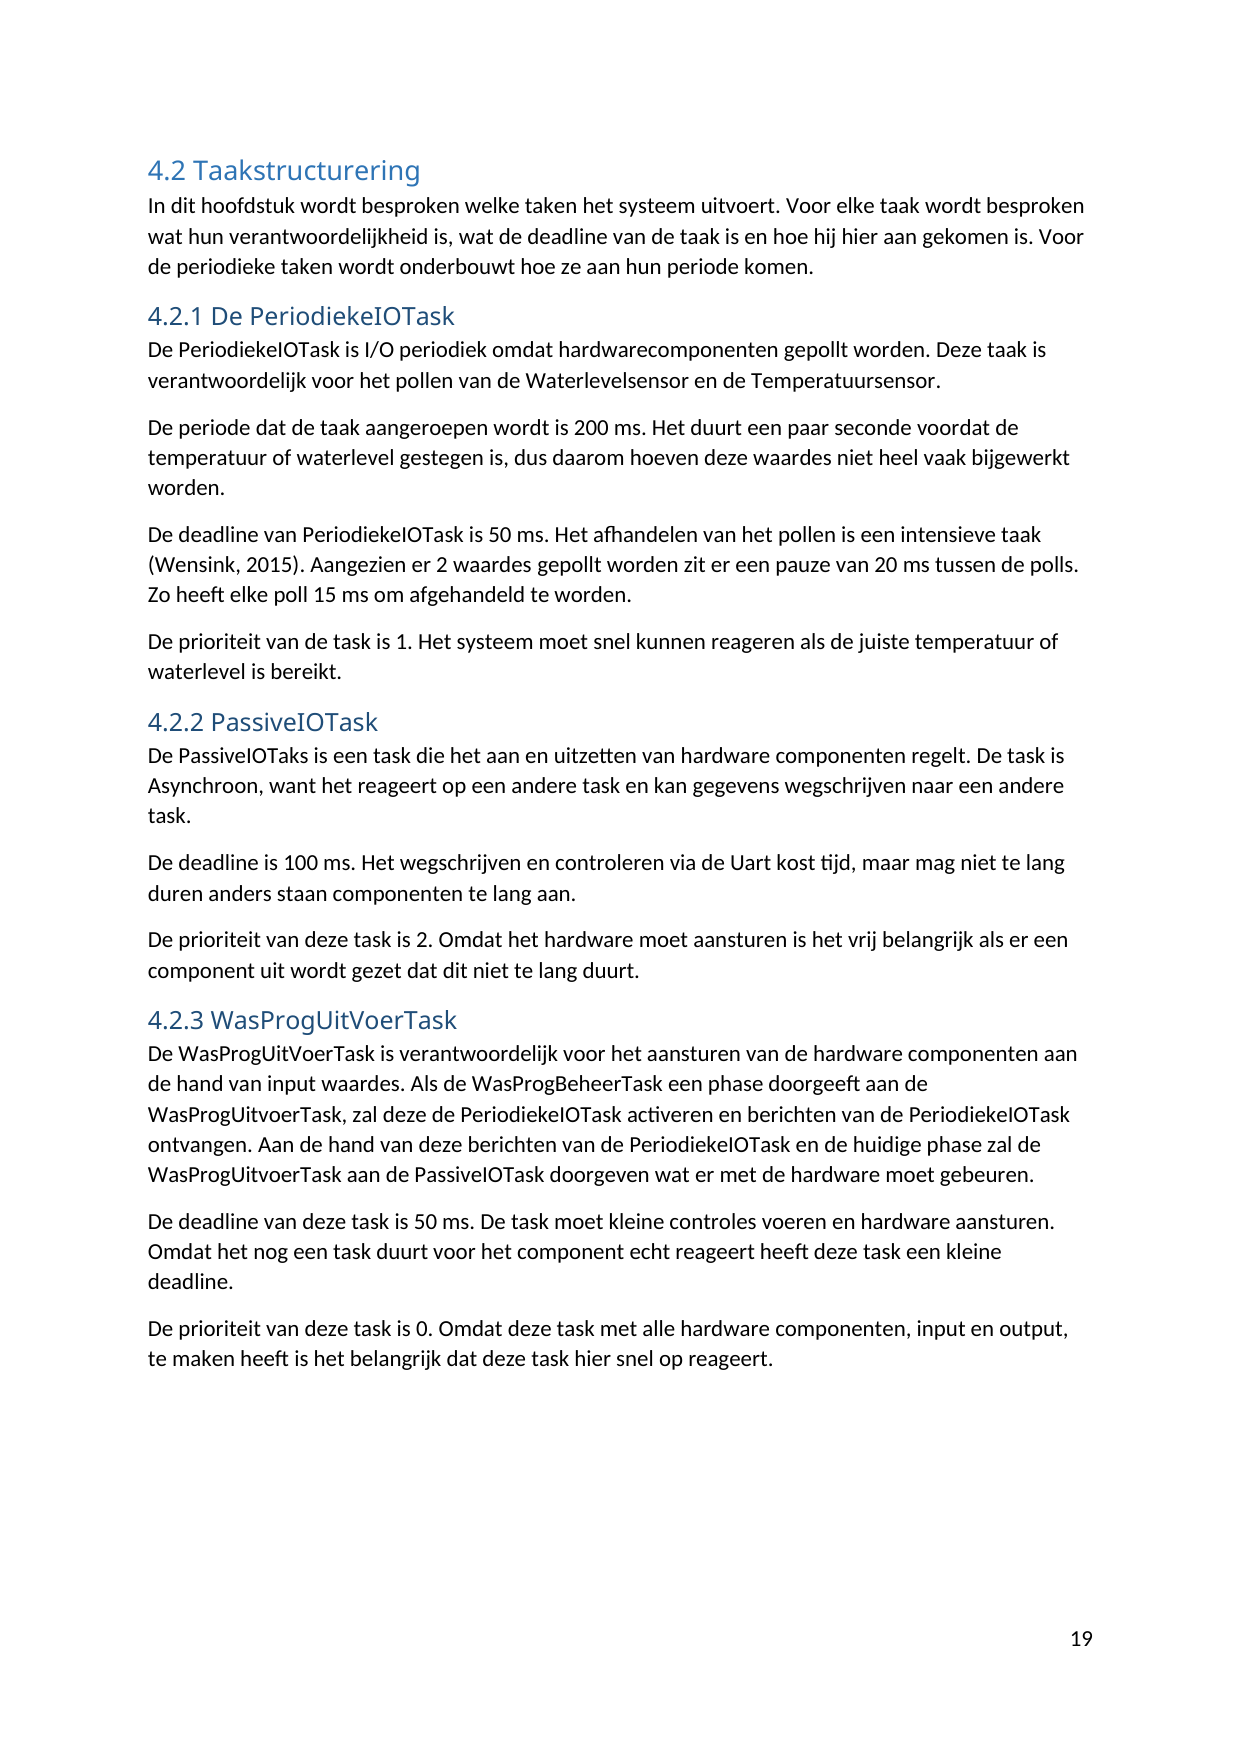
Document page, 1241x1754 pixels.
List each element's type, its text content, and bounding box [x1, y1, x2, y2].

text De prioriteit van deze task is 2. Omdat het hardware moet aansturen is het vrij belangrijk als er een component uit wordt gezet dat dit niet te lang duurt. [148, 926, 1093, 984]
text De deadline van PeriodiekeIOTask is 50 ms. Het afhandelen van het pollen is een intensieve taak. Aangezien er 2 waardes gepollt worden zit er een pauze van 20 ms tussen de polls. Zo heeft elke poll 15 ms om afgehandeld te worden. [148, 520, 1093, 608]
text In dit hoofdstuk wordt besproken welke taken het systeem uitvoert. Voor elke taak wordt besproken wat hun verantwoordelijkheid is, wat de deadline van de taak is en hoe hij hier aan gekomen is. Voor de periodieke taken wordt onderbouwt hoe ze aan hun periode komen. [148, 192, 1093, 280]
text De PeriodiekeIOTask is I/O periodiek omdat hardwarecomponenten gepollt worden. Deze taak is verantwoordelijk voor het pollen van de Waterlevelsensor en de Temperatuursensor. [148, 336, 1093, 394]
text De periode dat de taak aangeroepen wordt is 200 ms. Het duurt een paar seconde voordat de temperatuur of waterlevel gestegen is, dus daarom hoeven deze waardes niet heel vaak bijgewerkt worden. [148, 413, 1093, 501]
subtitle 4.2.2 PassiveIOTask [148, 704, 1093, 738]
subtitle 4.2.3 WasProgUitVoerTask [148, 1003, 1093, 1037]
subtitle 4.2.1 De PeriodiekeIOTask [148, 299, 1093, 333]
text De deadline van deze task is 50 ms. De task moet kleine controles voeren en hardware aansturen. Omdat het nog een task duurt voor het component echt reageert heeft deze task een kleine deadline. [148, 1207, 1093, 1296]
text De PassiveIOTaks is een task die het aan en uitzetten van hardware componenten regelt. De task is Asynchroon, want het reageert op een andere task en kan gegevens wegschrijven naar een andere task. [148, 741, 1093, 829]
text De prioriteit van deze task is 0. Omdat deze task met alle hardware componenten, input en output, te maken heeft is het belangrijk dat deze task hier snel op reageert. [148, 1314, 1093, 1373]
text De prioriteit van de task is 1. Het systeem moet snel kunnen reageren als de juiste temperatuur of waterlevel is bereikt. [148, 627, 1093, 686]
text De WasProgUitVoerTask is verantwoordelijk voor het aansturen van de hardware componenten aan de hand van input waardes. Als de WasProgBeheerTask een phase doorgeeft aan de WasProgUitvoerTask, zal deze de PeriodiekeIOTask activeren en berichten van de PeriodiekeIOTask ontvangen. Aan de hand van deze berichten van de PeriodiekeIOTask en de huidige phase zal de WasProgUitvoerTask aan de PassiveIOTask doorgeven wat er met de hardware moet gebeuren. [148, 1039, 1093, 1188]
text De deadline is 100 ms. Het wegschrijven en controleren via de Uart kost tijd, maar mag niet te lang duren anders staan componenten te lang aan. [148, 848, 1093, 907]
subtitle 4.2 Taakstructurering [148, 152, 1093, 189]
